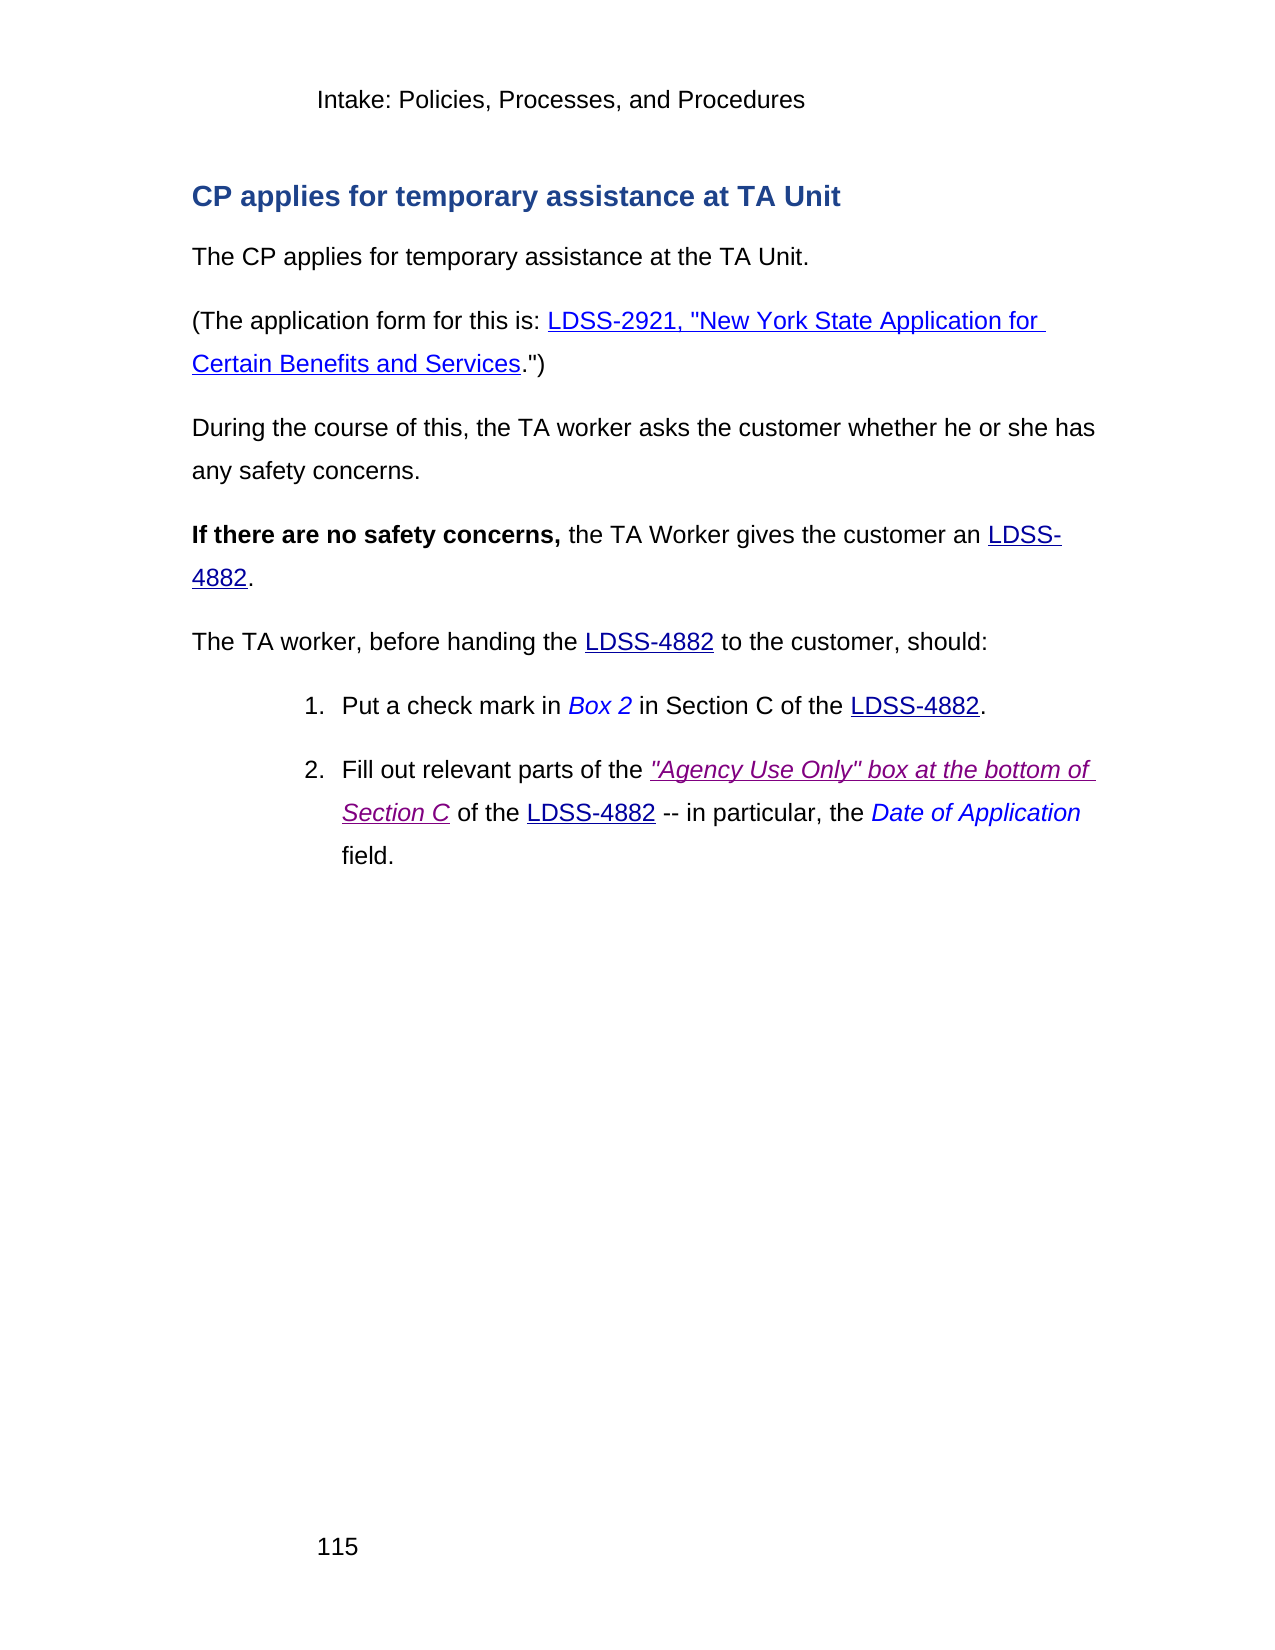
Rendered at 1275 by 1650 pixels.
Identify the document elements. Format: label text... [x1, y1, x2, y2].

list Put a check mark in Box 2 in Section C of the LDSS-4882. [304, 691, 1114, 720]
text The TA worker, before handing the LDSS-4882 to the customer, should: [192, 627, 1114, 656]
list Fill out relevant parts of the "Agency Use Only" box at the bottom of Section C of the LDSS-4882 -- in particular, the Date of Application field. [304, 755, 1114, 870]
text During the course of this, the TA worker asks the customer whether he or she has any safety concerns. [192, 413, 1114, 485]
subtitle CP applies for temporary assistance at TA Unit [192, 179, 1125, 213]
text If there are no safety concerns, the TA Worker gives the customer an LDSS-4882. [192, 520, 1114, 592]
text (The application form for this is: LDSS-2921, "New York State Application for Certain Benefits and Services.") [192, 306, 1114, 378]
text The CP applies for temporary assistance at the TA Unit. [192, 242, 1114, 271]
